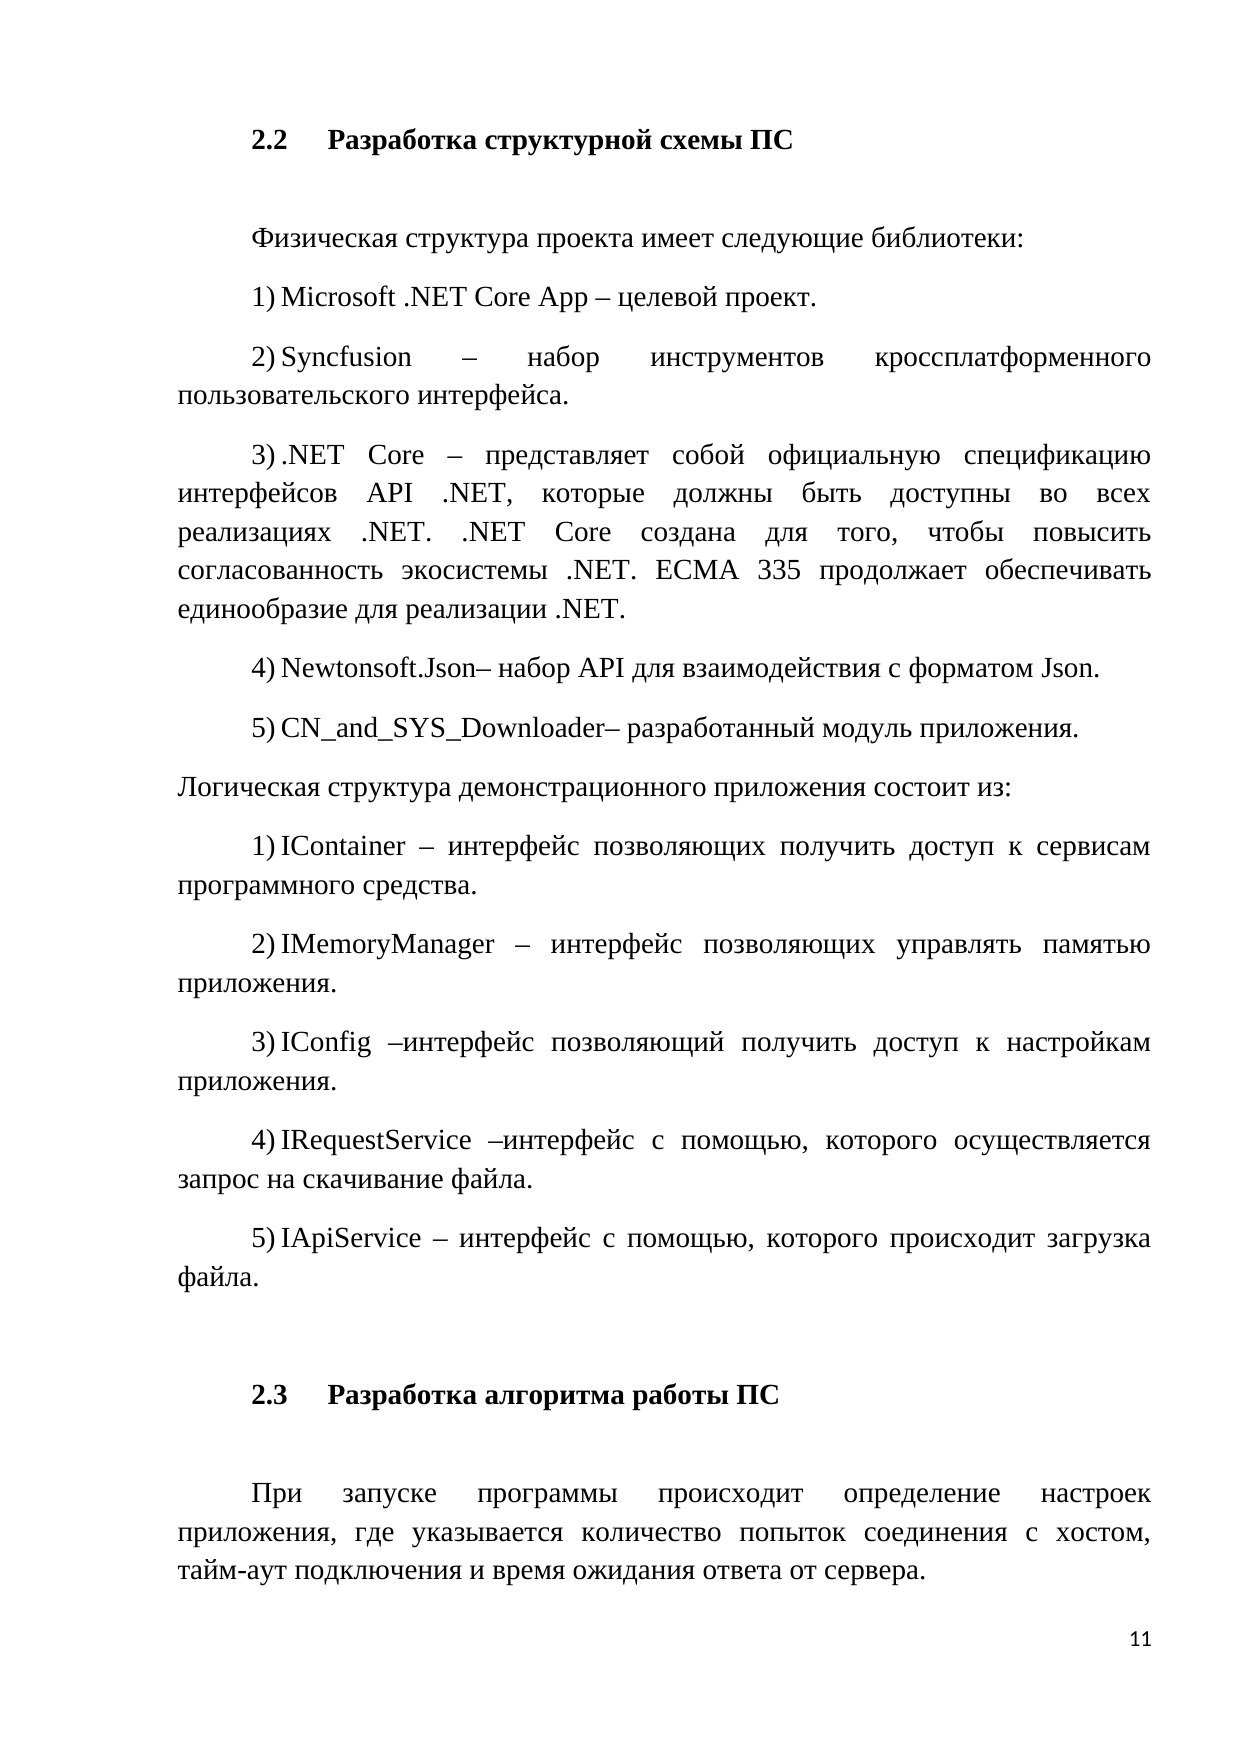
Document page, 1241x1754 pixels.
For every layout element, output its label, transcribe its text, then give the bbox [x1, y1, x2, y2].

list .NET Core – представляет собой официальную спецификацию интерфейсов API .NET, которые должны быть доступны во всех реализациях .NET. .NET Core создана для того, чтобы повысить согласованность экосистемы .NET. ECMA 335 продолжает обеспечивать единообразие для реализации .NET. [177, 437, 1152, 624]
text Разработка алгоритма работы ПС [177, 1377, 1152, 1411]
list Microsoft .NET Core App – целевой проект. [177, 279, 1152, 313]
list Syncfusion – набор инструментов кроссплатформенного пользовательского интерфейса. [177, 339, 1152, 411]
list Newtonsoft.Json– набор API для взаимодействия с форматом Json. [177, 650, 1152, 684]
list IConfig –интерфейс позволяющий получить доступ к настройкам приложения. [177, 1024, 1152, 1096]
text Физическая структура проекта имеет следующие библиотеки: [177, 220, 1152, 254]
text Разработка структурной схемы ПС [177, 122, 1152, 156]
list IApiService – интерфейс с помощью, которого происходит загрузка файла. [177, 1220, 1152, 1292]
text При запуске программы происходит определение настроек приложения, где указывается количество попыток соединения с хостом, тайм-аут подключения и время ожидания ответа от сервера. [177, 1475, 1152, 1586]
list IContainer – интерфейс позволяющих получить доступ к сервисам программного средства. [177, 828, 1152, 901]
text Логическая структура демонстрационного приложения состоит из: [177, 769, 1152, 803]
list IMemoryManager – интерфейс позволяющих управлять памятью приложения. [177, 926, 1152, 998]
list CN_and_SYS_Downloader– разработанный модуль приложения. [177, 710, 1152, 743]
list IRequestService –интерфейс с помощью, которого осуществляется запрос на скачивание файла. [177, 1122, 1152, 1194]
